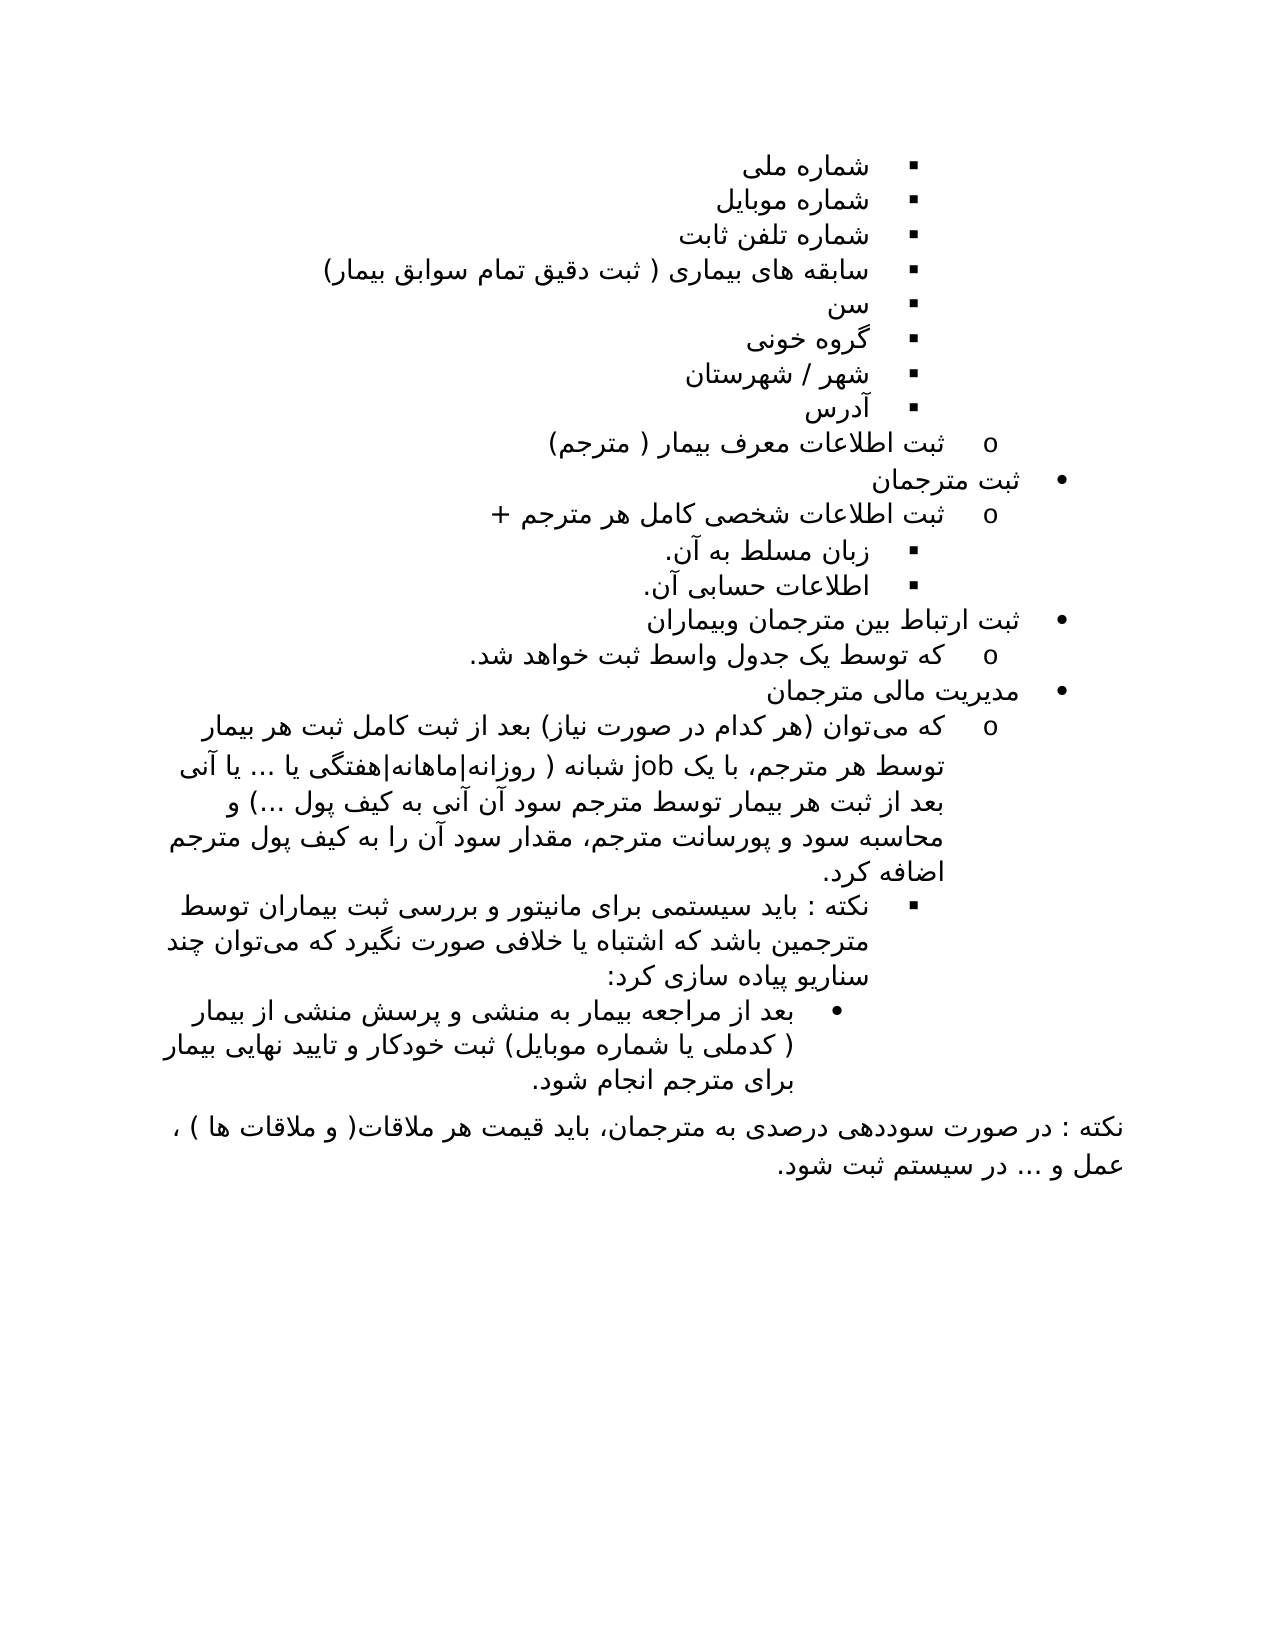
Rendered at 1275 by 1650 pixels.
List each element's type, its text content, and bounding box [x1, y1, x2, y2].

list زبان مسلط به آن. [150, 535, 907, 567]
list ثبت اطلاعات معرف بیمار ( مترجم) [150, 427, 982, 461]
list شماره ملی [150, 150, 907, 182]
list مدیریت مالی مترجمان [150, 676, 1057, 707]
list شماره موبایل [150, 185, 907, 216]
text نکته : در صورت سوددهی درصدی به مترجمان، باید قیمت هر ملاقات( و ملاقات ها ) ، عمل و ... در سیستم ثبت شود. [150, 1111, 1125, 1181]
list گروه خونی [150, 323, 907, 355]
list شهر / شهرستان [150, 358, 907, 390]
list که توسط یک جدول واسط ثبت خواهد شد. [150, 639, 982, 672]
list سن [150, 289, 907, 320]
list ثبت مترجمان [150, 464, 1057, 496]
list اطلاعات حسابی آن. [150, 570, 907, 601]
list شماره تلفن ثابت [150, 219, 907, 251]
list ثبت ارتباط بین مترجمان وبیماران [150, 604, 1057, 636]
list سابقه های بیماری ( ثبت دقیق تمام سوابق بیمار) [150, 254, 907, 286]
list ثبت اطلاعات شخصی کامل هر مترجم + [150, 499, 982, 532]
list که می‌توان (هر کدام در صورت نیاز) بعد از ثبت کامل ثبت هر بیمار توسط هر مترجم، با یک job شبانه ( روزانه|ماهانه|هفتگی یا ... یا آنی بعد از ثبت هر بیمار توسط مترجم سود آن آنی به کیف پول ...) و محاسبه سود و پورسانت مترجم، مقدار سود آن را به کیف پول مترجم اضافه کرد. [150, 710, 982, 888]
list آدرس [150, 393, 907, 424]
list بعد از مراجعه بیمار به منشی و پرسش منشی از بیمار ( کدملی یا شماره موبایل) ثبت خودکار و تایید نهایی بیمار برای مترجم انجام شود. [150, 995, 832, 1096]
list نکته : باید سیستمی برای مانیتور و بررسی ثبت بیماران توسط مترجمین باشد که اشتباه یا خلافی صورت نگیرد که می‌توان چند سناریو پیاده سازی کرد: [150, 891, 907, 992]
